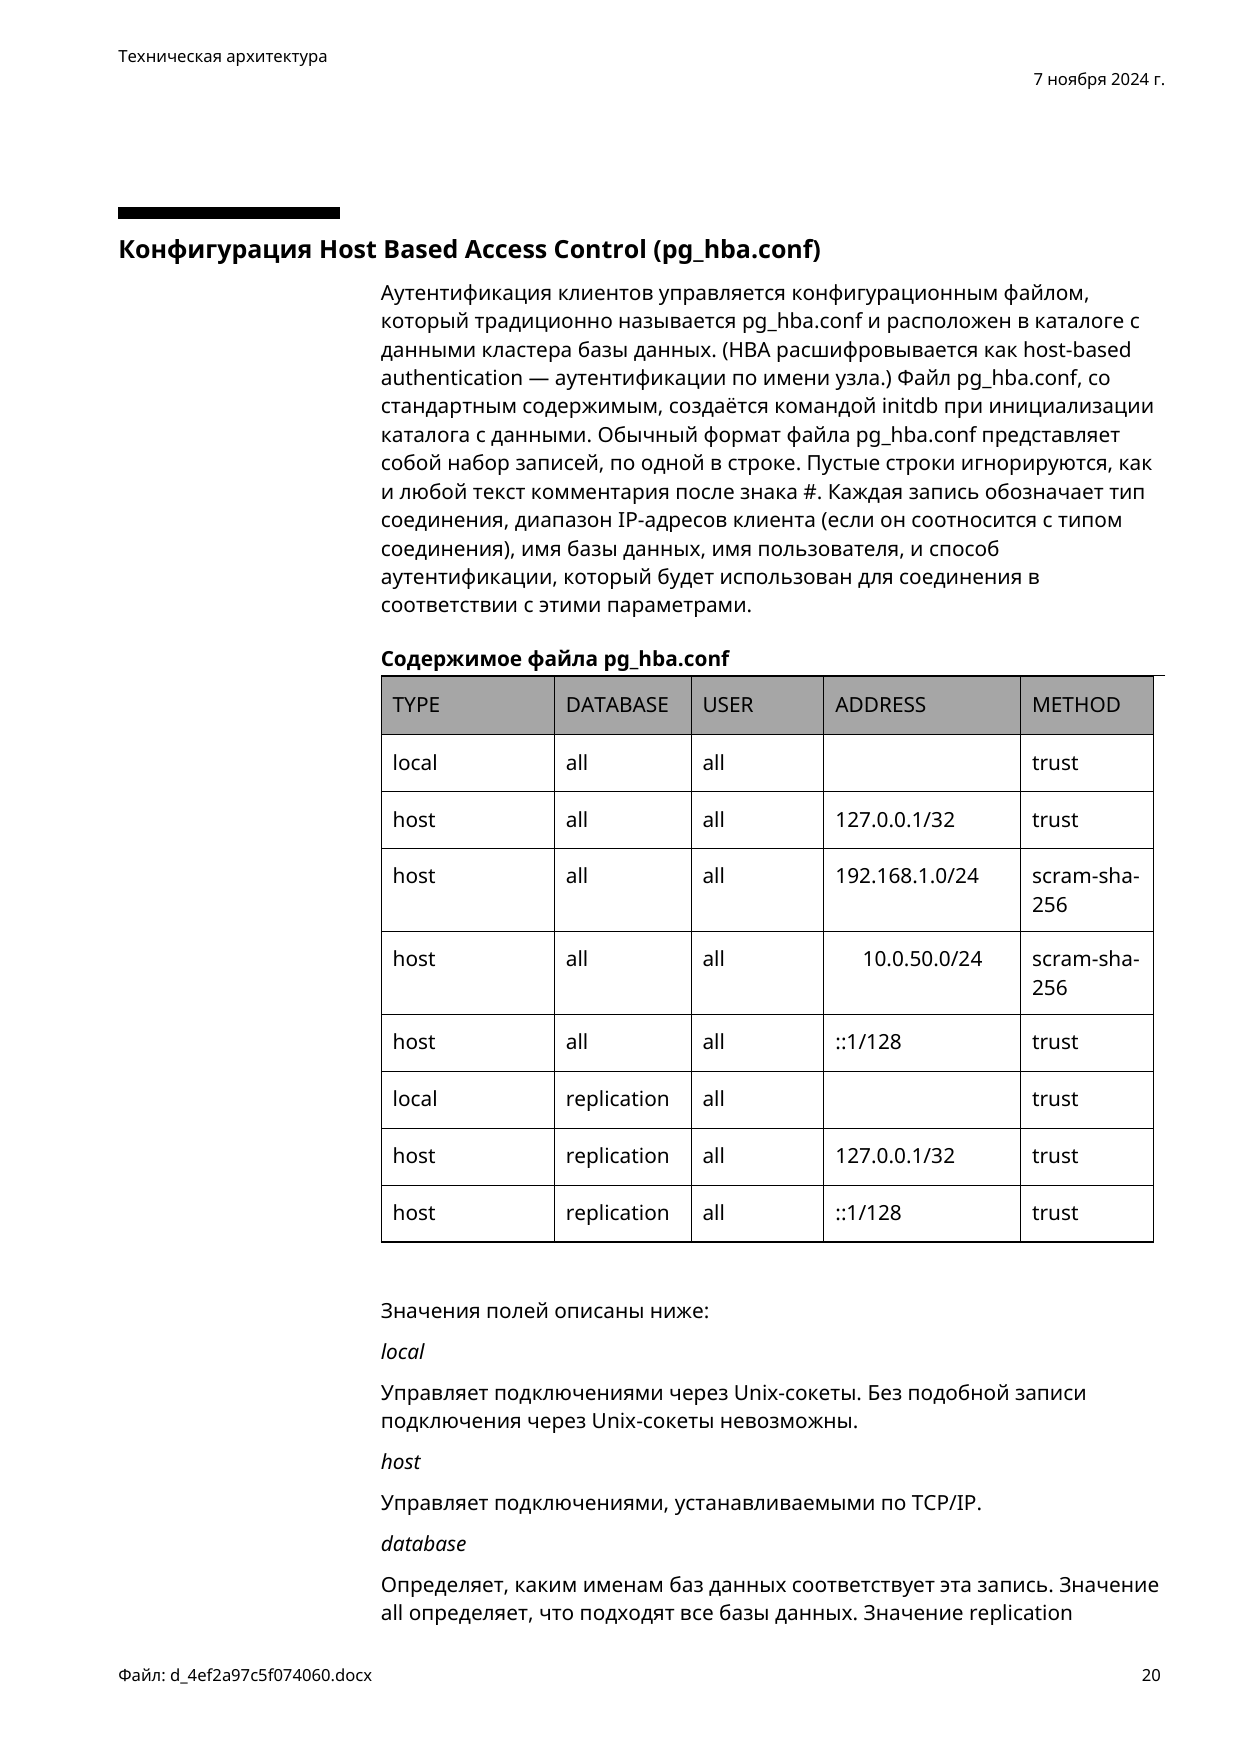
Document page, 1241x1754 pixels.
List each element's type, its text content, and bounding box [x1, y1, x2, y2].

table_cell trust [1021, 1072, 1153, 1128]
table_cell 192.168.1.0/24 [824, 849, 1020, 931]
table_cell ::1/128 [824, 1186, 1020, 1241]
table_header TYPE [382, 677, 554, 734]
table_cell all [692, 849, 823, 931]
table_cell local [382, 1072, 554, 1128]
text Управляет подключениями, устанавливаемыми по TCP/IP. [381, 1488, 1165, 1516]
table_cell all [692, 932, 823, 1014]
text database [381, 1529, 1165, 1557]
table_cell 127.0.0.1/32 [824, 1129, 1020, 1184]
subtitle Конфигурация Host Based Access Control (pg_hba.conf) [118, 231, 1165, 265]
table_cell trust [1021, 735, 1153, 791]
table_cell [824, 735, 1020, 791]
table_cell ::1/128 [824, 1015, 1020, 1071]
text Аутентификация клиентов управляется конфигурационным файлом, который традиционно называется pg_hba.conf и расположен в каталоге с данными кластера базы данных. (HBA расшифровывается как host-based authentication — аутентификации по имени узла.) Файл pg_hba.conf, со стандартным содержимым, создаётся командой initdb при инициализации каталога с данными. Обычный формат файла pg_hba.conf представляет собой набор записей, по одной в строке. Пустые строки игнорируются, как и любой текст комментария после знака #. Каждая запись обозначает тип соединения, диапазон IP-адресов клиента (если он соотносится с типом соединения), имя базы данных, имя пользователя, и способ аутентификации, который будет использован для соединения в соответствии с этими параметрами. [381, 278, 1165, 619]
table_cell all [692, 1129, 823, 1184]
table_cell local [382, 735, 554, 791]
table_cell 127.0.0.1/32 [824, 792, 1020, 848]
table_cell all [555, 792, 691, 848]
table_header USER [692, 677, 823, 734]
table_cell host [382, 932, 554, 1014]
table_cell replication [555, 1129, 691, 1184]
table_cell trust [1021, 792, 1153, 848]
table_cell host [382, 792, 554, 848]
table_cell 10.0.50.0/24 [824, 932, 1020, 1014]
table_cell all [692, 1015, 823, 1071]
table_cell all [692, 1072, 823, 1128]
table_cell all [692, 1186, 823, 1241]
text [381, 1570, 1165, 1627]
text local [381, 1337, 1165, 1365]
table_header DATABASE [555, 677, 691, 734]
table_cell all [555, 849, 691, 931]
subtitle Содержимое файла pg_hba.conf [381, 644, 1165, 675]
table_cell host [382, 1129, 554, 1184]
text Управляет подключениями через Unix-сокеты. Без подобной записи подключения через Unix-сокеты невозможны. [381, 1378, 1165, 1434]
table_cell host [382, 1186, 554, 1241]
table_cell host [382, 849, 554, 931]
table_header ADDRESS [824, 677, 1020, 734]
table_cell [824, 1072, 1020, 1128]
table_cell all [555, 932, 691, 1014]
table_cell scram-sha-256 [1021, 932, 1153, 1014]
text Значения полей описаны ниже: [381, 1296, 1165, 1324]
table_cell trust [1021, 1015, 1153, 1071]
table_cell host [382, 1015, 554, 1071]
table_cell trust [1021, 1129, 1153, 1184]
table_cell trust [1021, 1186, 1153, 1241]
table_cell all [555, 735, 691, 791]
table_cell all [555, 1015, 691, 1071]
text host [381, 1447, 1165, 1476]
table_cell all [692, 735, 823, 791]
table_cell all [692, 792, 823, 848]
table_header METHOD [1021, 677, 1153, 734]
table_cell scram-sha-256 [1021, 849, 1153, 931]
table_cell replication [555, 1186, 691, 1241]
table_cell replication [555, 1072, 691, 1128]
